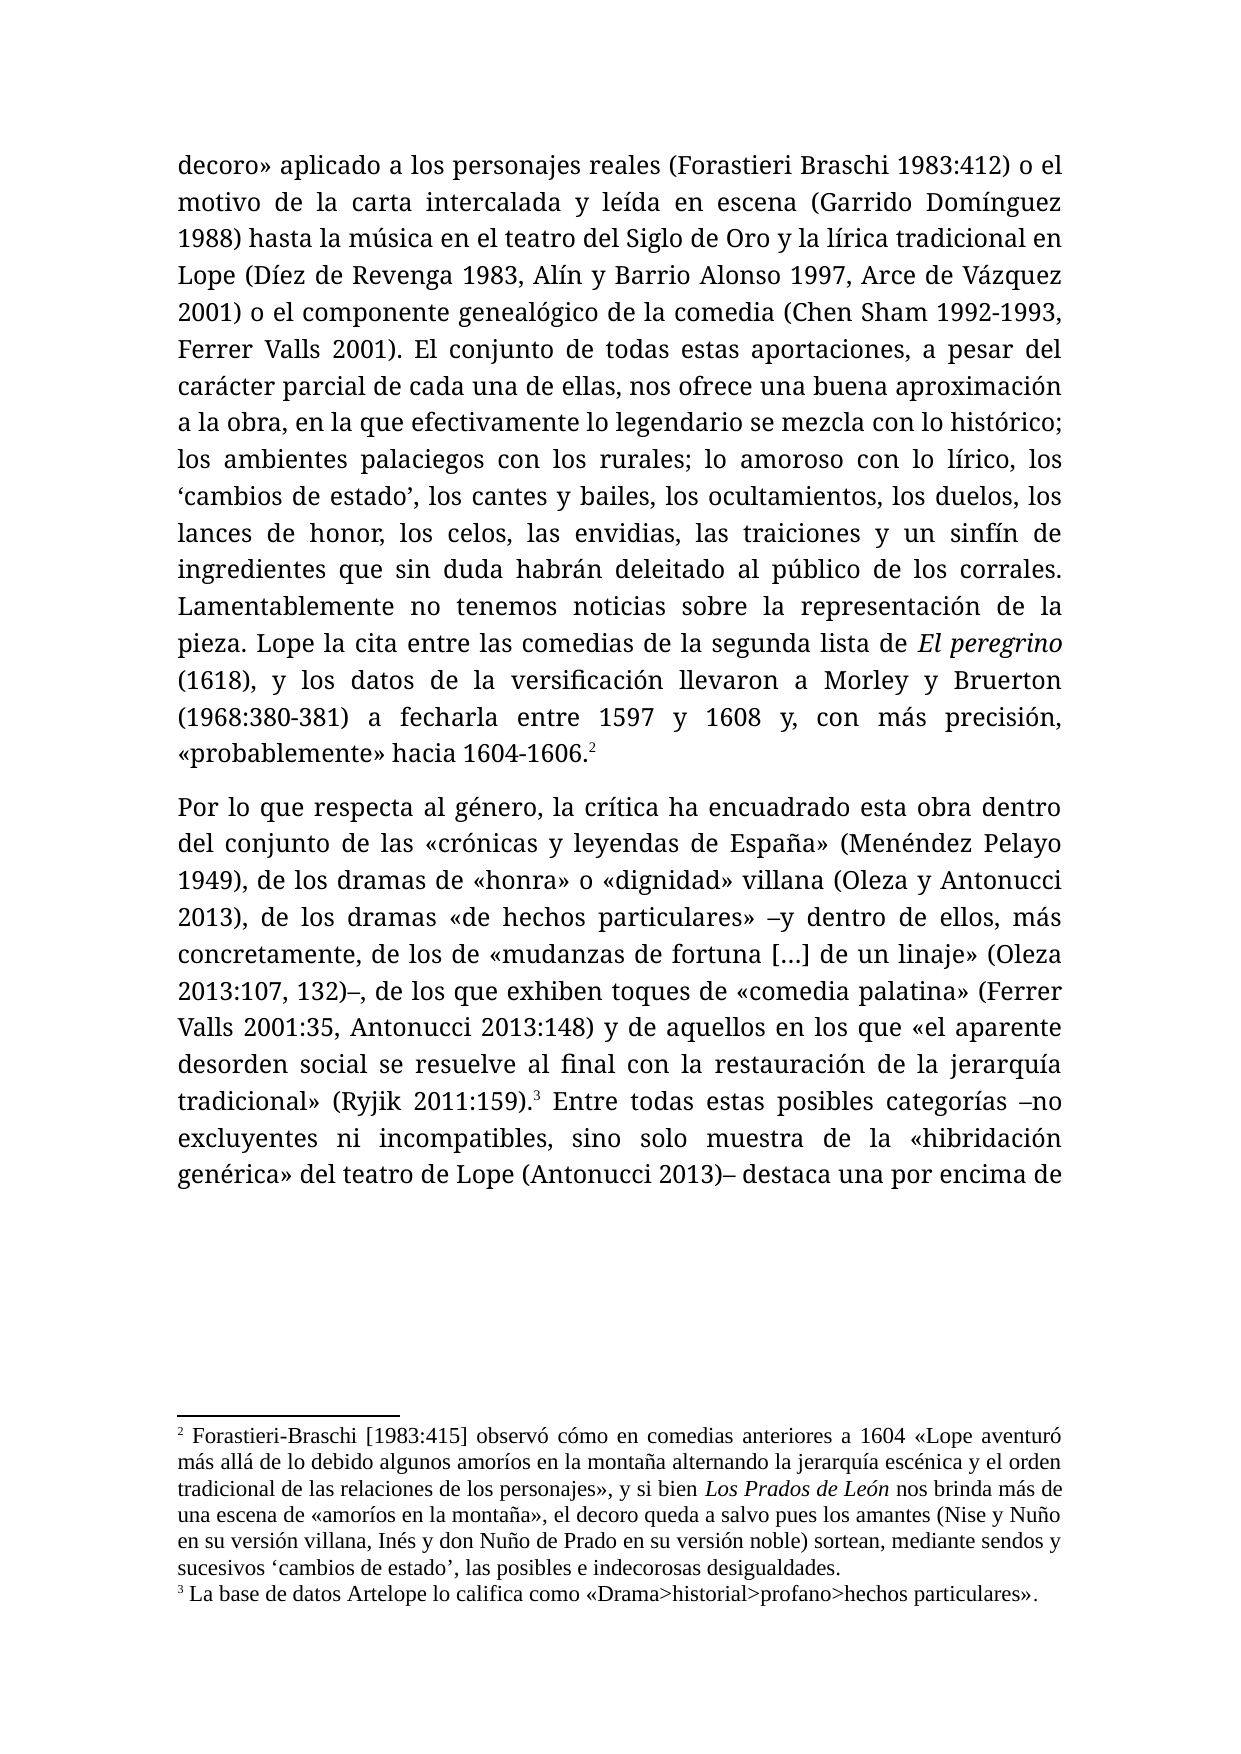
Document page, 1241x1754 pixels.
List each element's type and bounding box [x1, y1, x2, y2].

text [177, 148, 1063, 770]
text [177, 789, 1063, 1228]
